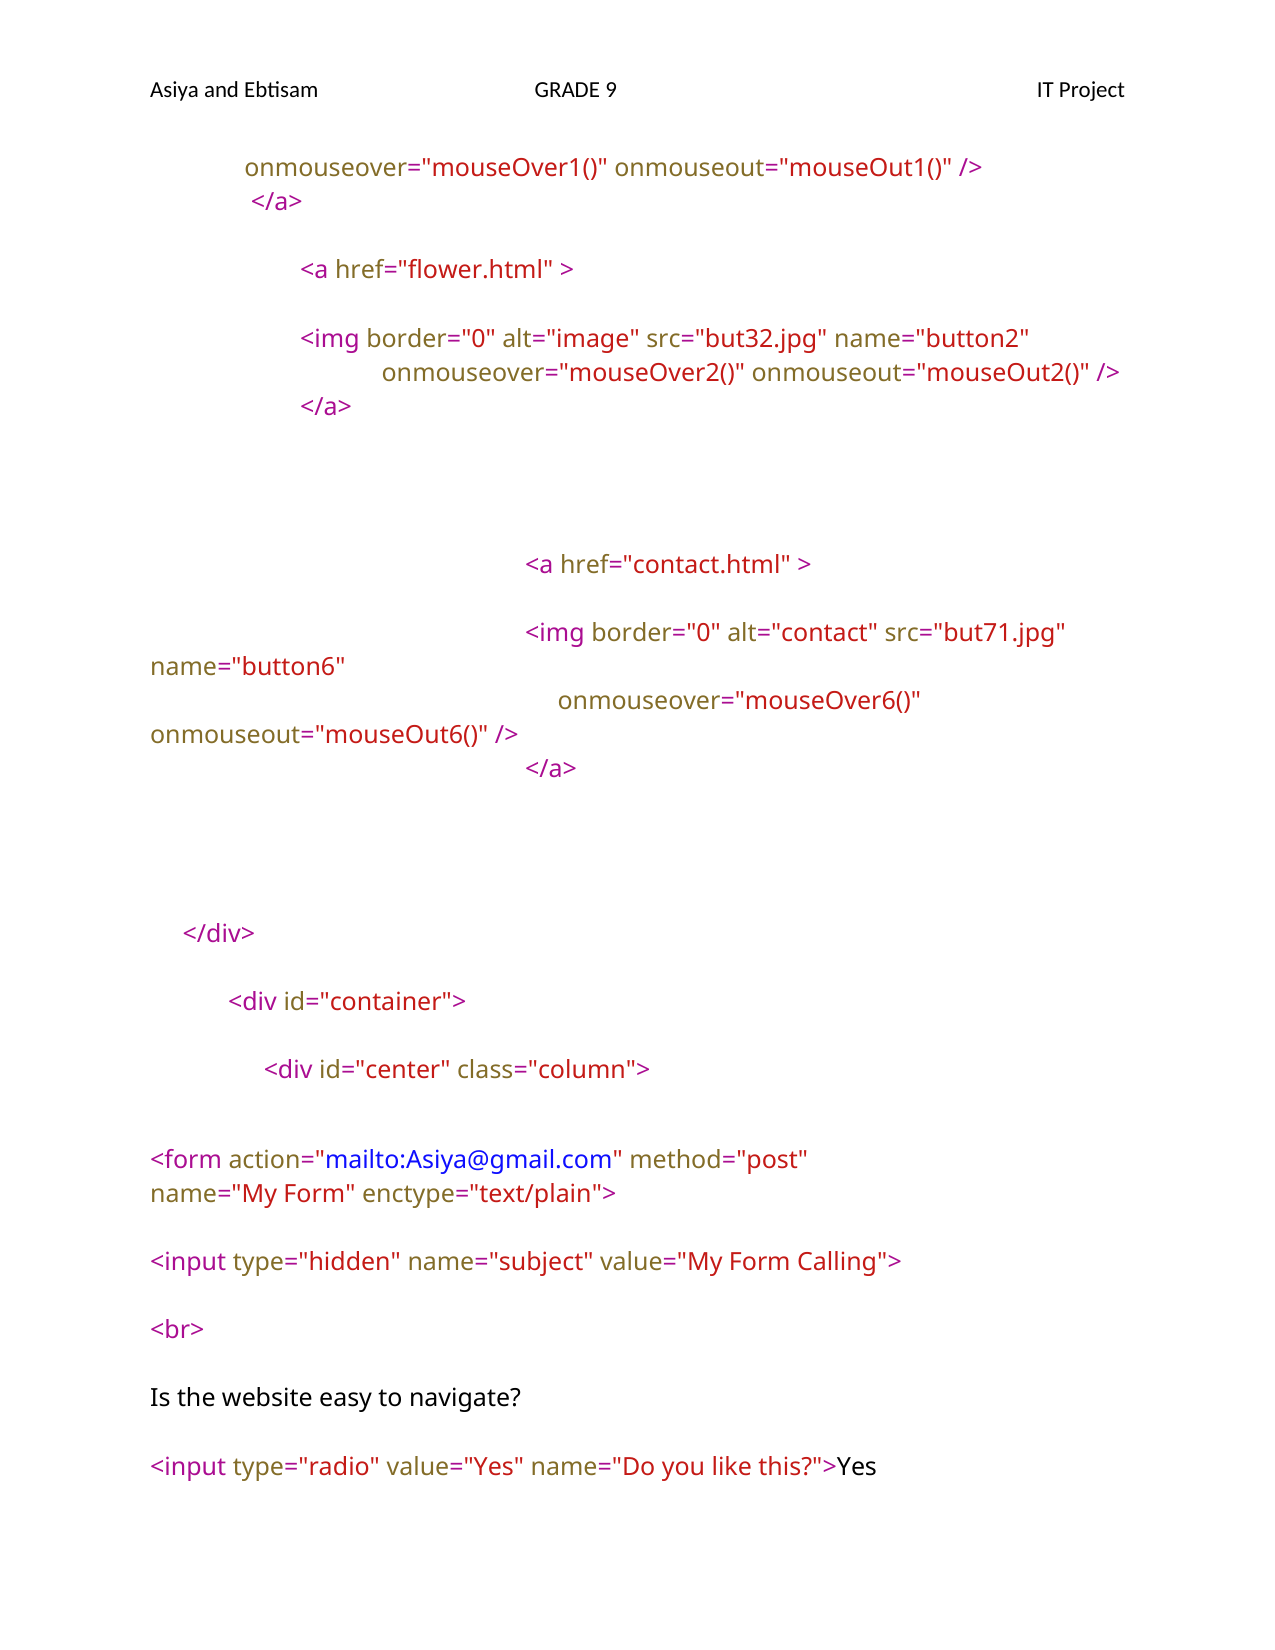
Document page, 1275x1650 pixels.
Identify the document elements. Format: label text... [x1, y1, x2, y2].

text onmouseover="mouseOver1()" onmouseout="mouseOut1()" /> [150, 150, 1125, 184]
text <div id="center" class="column"> [150, 1052, 1125, 1086]
text onmouseover="mouseOver6()" onmouseout="mouseOut6()" /> [150, 683, 1125, 751]
text <img border="0" alt="image" src="but32.jpg" name="button2" [150, 320, 1125, 354]
text </a> [150, 751, 1125, 785]
text <form action="mailto:Asiya@gmail.com" method="post" [150, 1142, 1125, 1176]
text name="My Form" enctype="text/plain"> [150, 1176, 1125, 1210]
text <a href="flower.html" > [150, 252, 1125, 286]
text <img border="0" alt="contact" src="but71.jpg" name="button6" [150, 615, 1125, 683]
text </div> [150, 915, 1125, 949]
text Is the website easy to navigate? [150, 1380, 1125, 1414]
text <div id="container"> [150, 983, 1125, 1017]
text onmouseover="mouseOver2()" onmouseout="mouseOut2()" /> [150, 354, 1125, 388]
text <input type="radio" value="Yes" name="Do you like this?">Yes [150, 1448, 1125, 1482]
text <a href="contact.html" > [150, 547, 1125, 581]
text </a> [150, 184, 1125, 218]
text <br> [150, 1312, 1125, 1346]
text </a> [150, 388, 1125, 422]
text <input type="hidden" name="subject" value="My Form Calling"> [150, 1244, 1125, 1278]
